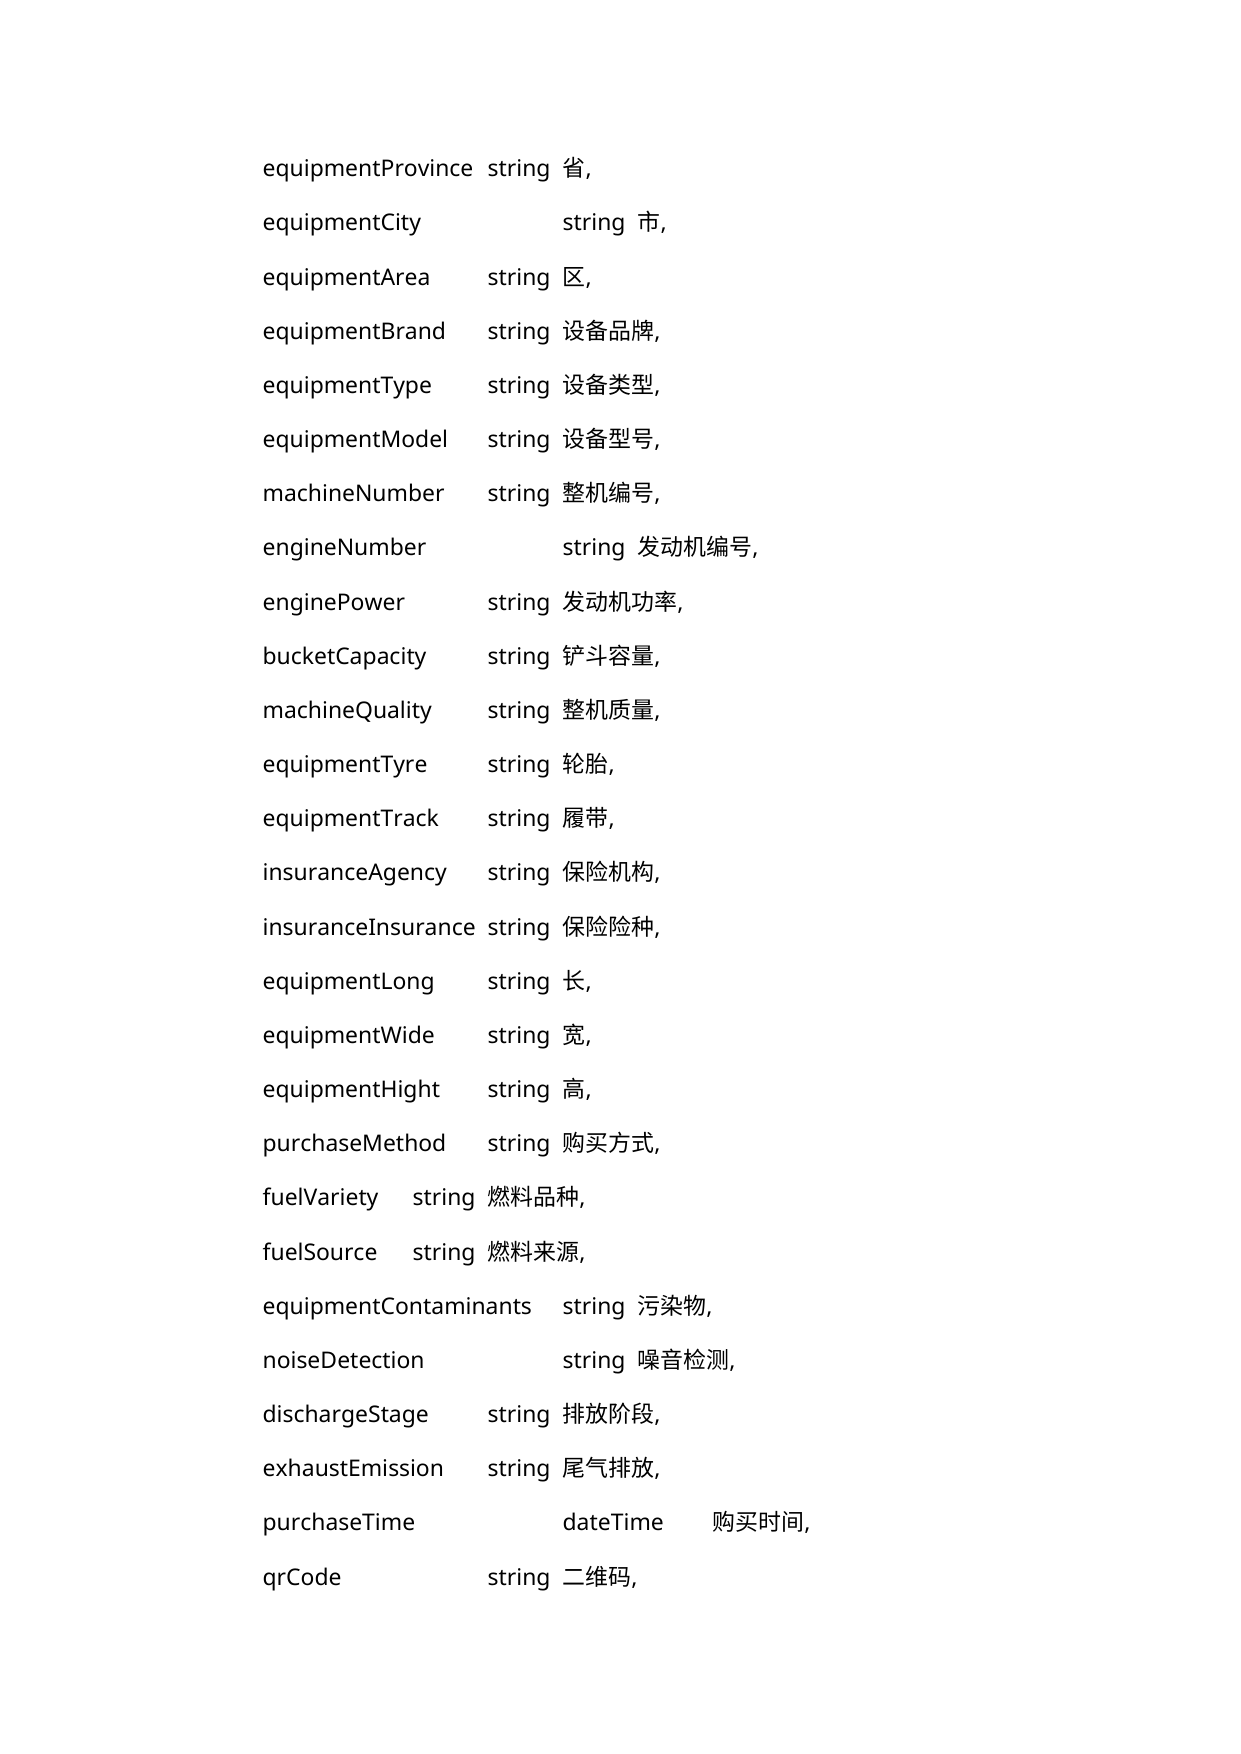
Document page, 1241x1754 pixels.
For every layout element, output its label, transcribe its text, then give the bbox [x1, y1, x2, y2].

text bucketCapacity string 铲斗容量, [187, 637, 1053, 671]
text insuranceAgency string 保险机构, [187, 854, 1053, 887]
text equipmentTrack string 履带, [187, 800, 1053, 833]
text machineQuality string 整机质量, [187, 692, 1053, 725]
text equipmentLong string 长, [187, 962, 1053, 996]
text equipmentContaminants string 污染物, [187, 1287, 1053, 1321]
text exhaustEmission string 尾气排放, [187, 1450, 1053, 1483]
text fuelSource string 燃料来源, [187, 1233, 1053, 1267]
text equipmentArea string 区, [187, 258, 1053, 292]
text purchaseMethod string 购买方式, [187, 1125, 1053, 1158]
text insuranceInsurance string 保险险种, [187, 908, 1053, 942]
text qrCode string 二维码, [187, 1558, 1053, 1592]
text purchaseTime dateTime 购买时间, [187, 1504, 1053, 1537]
text equipmentTyre string 轮胎, [187, 746, 1053, 779]
text equipmentType string 设备类型, [187, 367, 1053, 400]
text dischargeStage string 排放阶段, [187, 1396, 1053, 1429]
text engineNumber string 发动机编号, [187, 529, 1053, 562]
text noiseDetection string 噪音检测, [187, 1342, 1053, 1375]
text equipmentModel string 设备型号, [187, 421, 1053, 454]
text enginePower string 发动机功率, [187, 583, 1053, 617]
text equipmentProvince string 省, [187, 150, 1053, 183]
text equipmentWide string 宽, [187, 1017, 1053, 1050]
text equipmentHight string 高, [187, 1071, 1053, 1104]
text equipmentCity string 市, [187, 204, 1053, 237]
text equipmentBrand string 设备品牌, [187, 312, 1053, 346]
text fuelVariety string 燃料品种, [187, 1179, 1053, 1212]
text machineNumber string 整机编号, [187, 475, 1053, 508]
